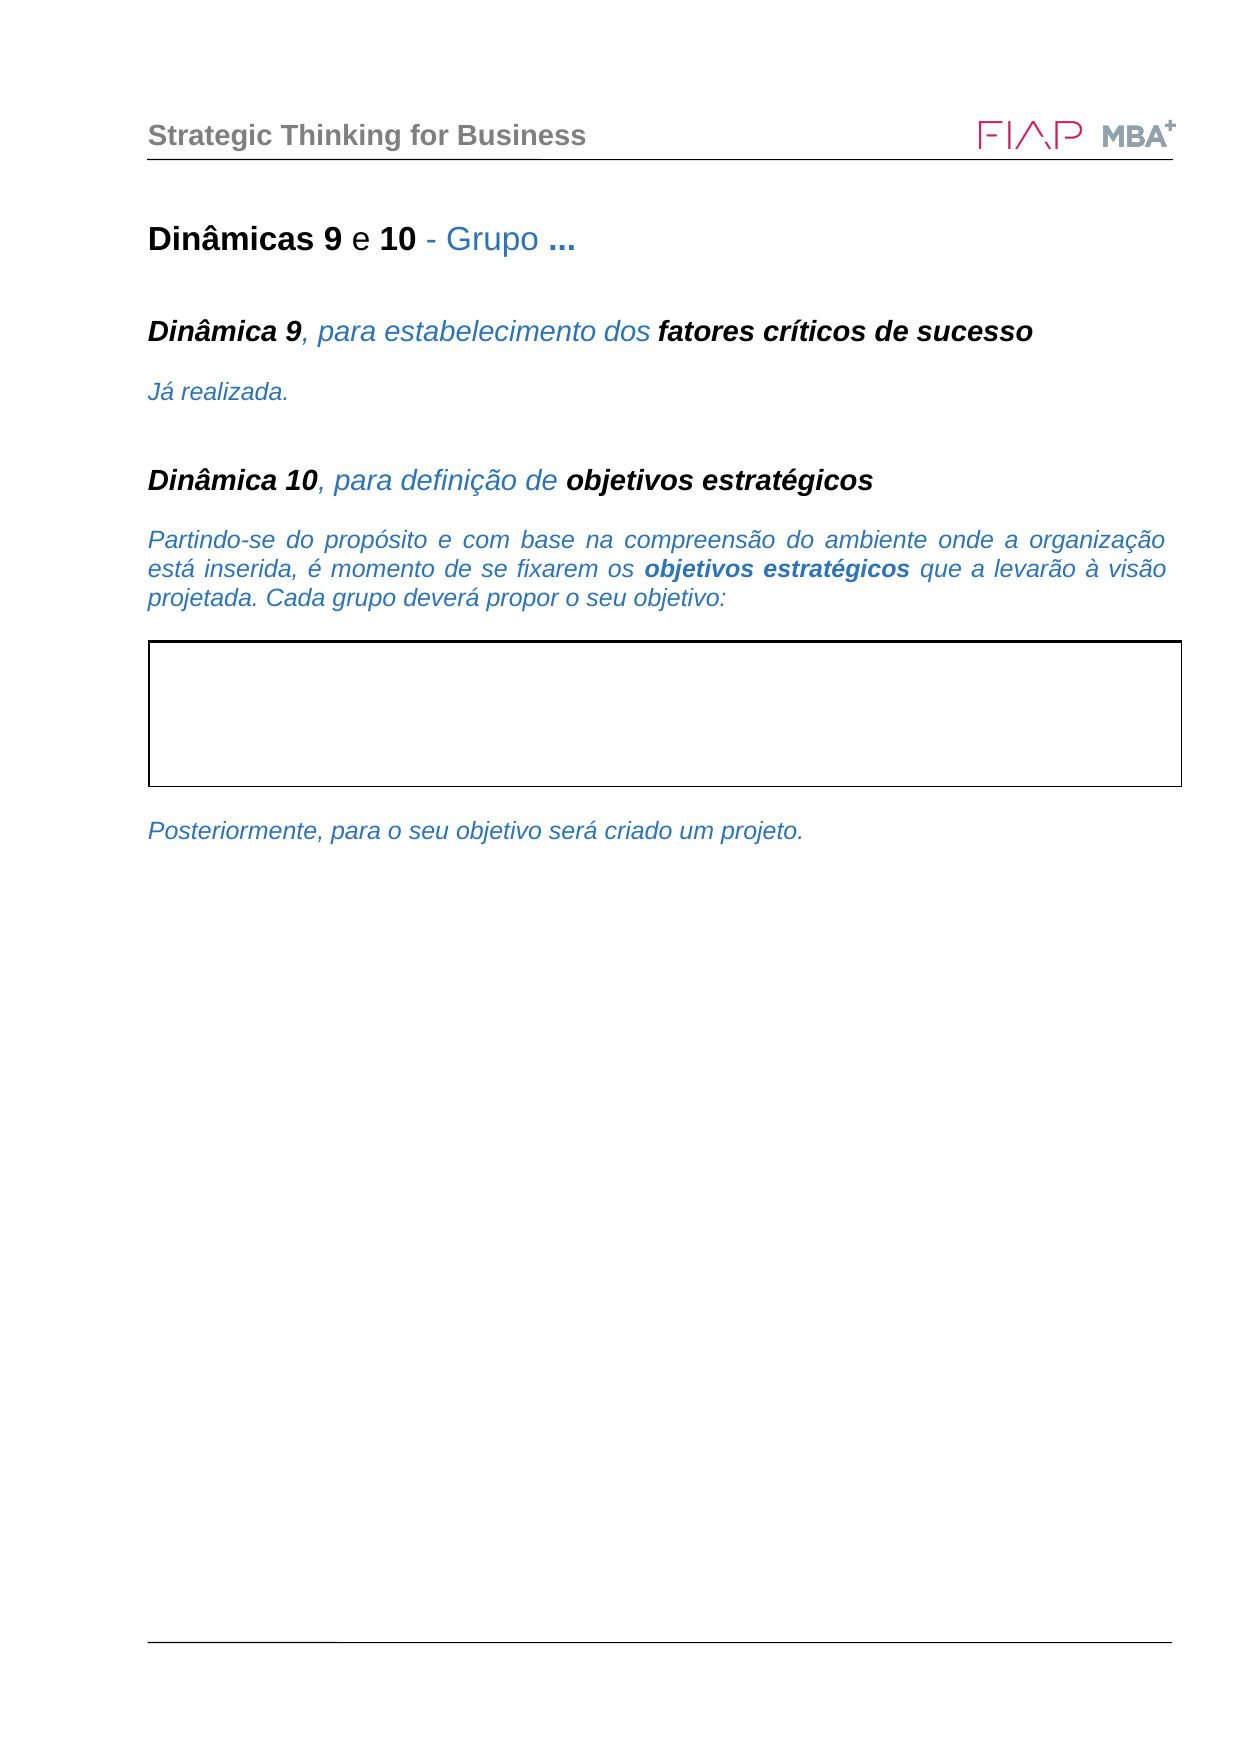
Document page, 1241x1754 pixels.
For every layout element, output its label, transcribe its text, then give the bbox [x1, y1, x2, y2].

picture [979, 121, 1082, 149]
text Já realizada. [148, 377, 1169, 406]
picture [1102, 117, 1177, 148]
text Dinâmicas 9 e 10 - Grupo ... [148, 218, 1169, 257]
text Posteriormente, para o seu objetivo será criado um projeto. [148, 816, 1169, 845]
text Dinâmica 10, para definição de objetivos estratégicos [148, 463, 1169, 497]
table_header [150, 643, 1181, 786]
text Dinâmica 9, para estabelecimento dos fatores críticos de sucesso [148, 314, 1169, 348]
text Partindo-se do propósito e com base na compreensão do ambiente onde a organização está inserida, é momento de se fixarem os objetivos estratégicos que a levarão à visão projetada. Cada grupo deverá propor o seu objetivo: [148, 525, 1169, 612]
